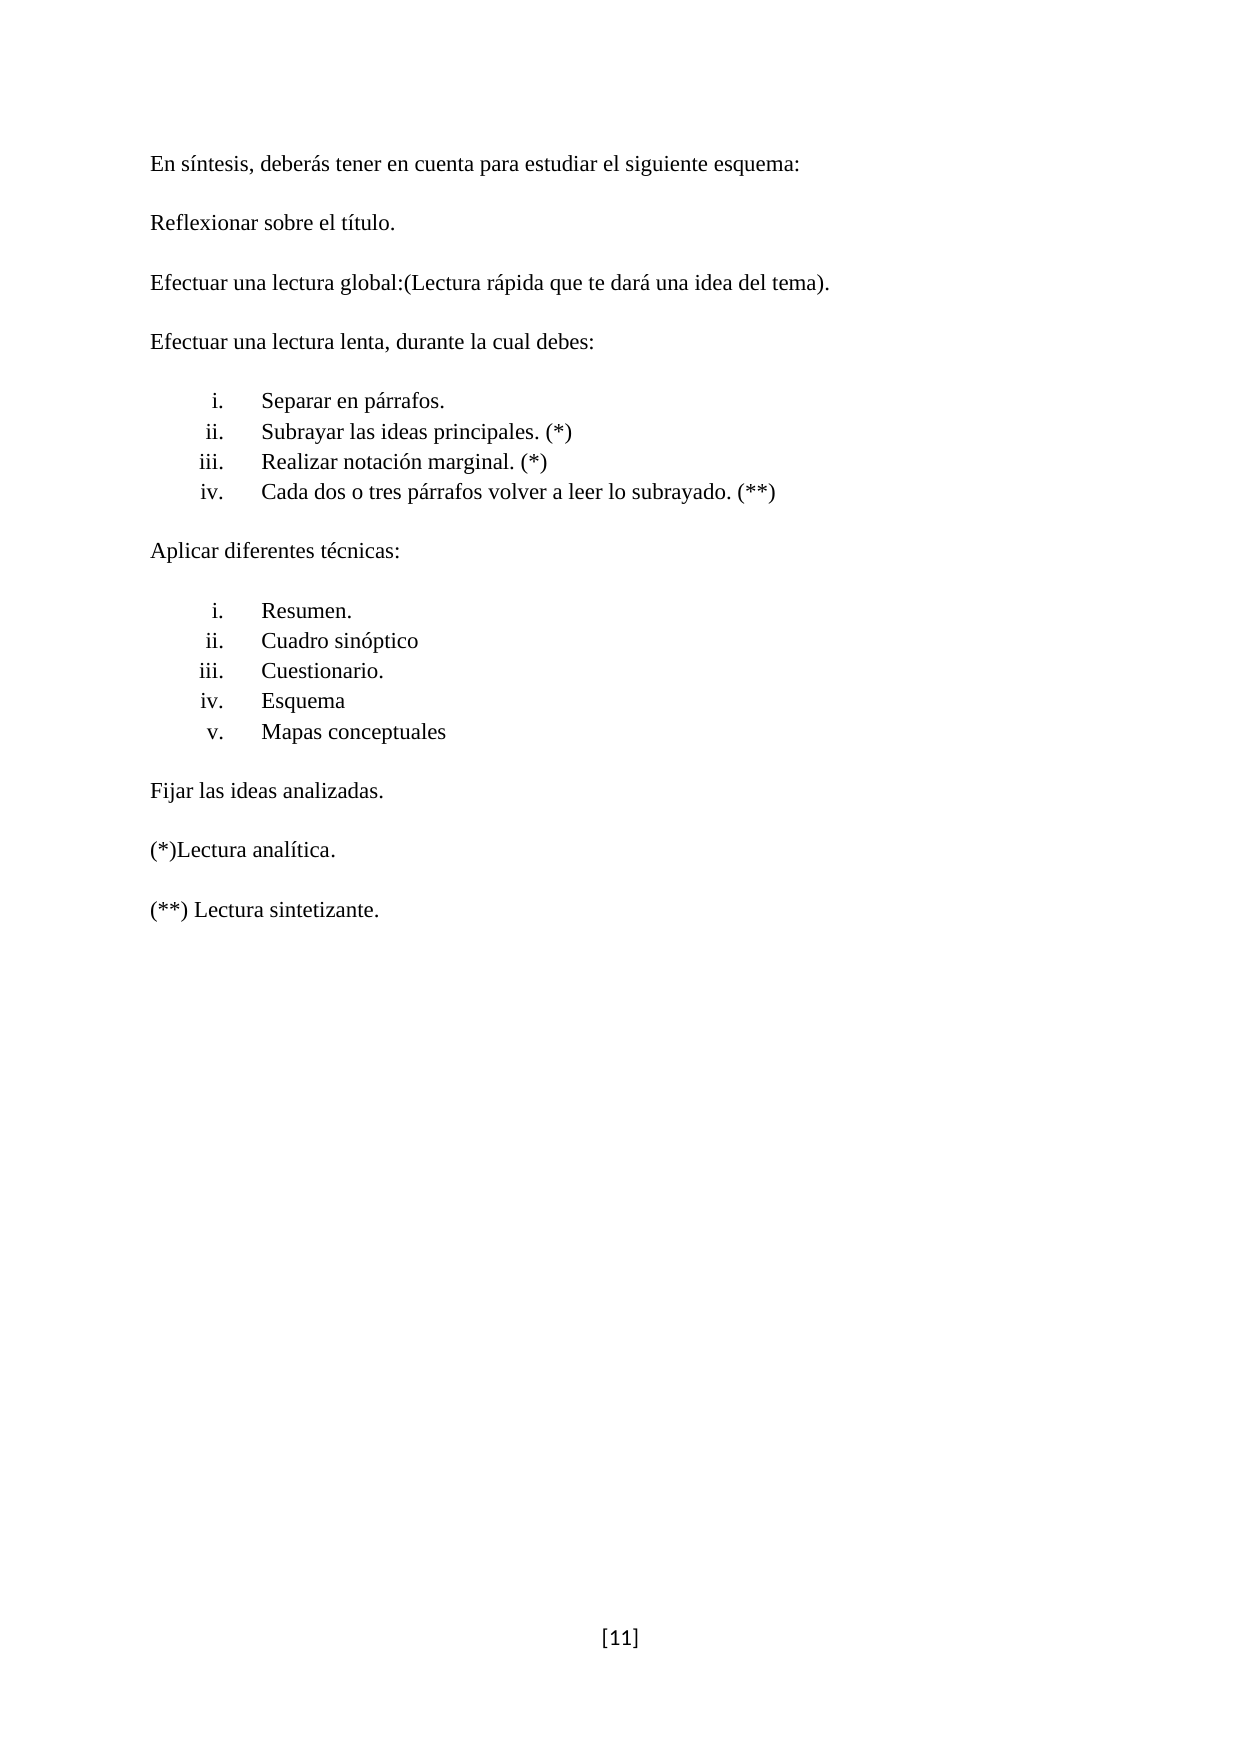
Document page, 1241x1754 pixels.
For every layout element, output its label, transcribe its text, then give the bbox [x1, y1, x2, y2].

list Subrayar las ideas principales. (*) [224, 418, 1090, 444]
list Cada dos o tres párrafos volver a leer lo subrayado. (**) [224, 478, 1090, 504]
text Aplicar diferentes técnicas: [150, 537, 1090, 564]
text En síntesis, deberás tener en cuenta para estudiar el siguiente esquema: [150, 150, 1090, 176]
list Resumen. [224, 597, 1090, 623]
text Efectuar una lectura global:(Lectura rápida que te dará una idea del tema). [150, 269, 1090, 295]
list Cuadro sinóptico [224, 627, 1090, 653]
text Fijar las ideas analizadas. [150, 777, 1090, 803]
text Reflexionar sobre el título. [150, 209, 1090, 236]
list Esquema [224, 687, 1090, 714]
list Mapas conceptuales [224, 718, 1090, 744]
text (*)Lectura analítica. [150, 836, 1090, 863]
list Realizar notación marginal. (*) [224, 448, 1090, 474]
list Separar en párrafos. [224, 387, 1090, 414]
list Cuestionario. [224, 657, 1090, 684]
text (**) Lectura sintetizante. [150, 896, 1090, 922]
text Efectuar una lectura lenta, durante la cual debes: [150, 328, 1090, 354]
